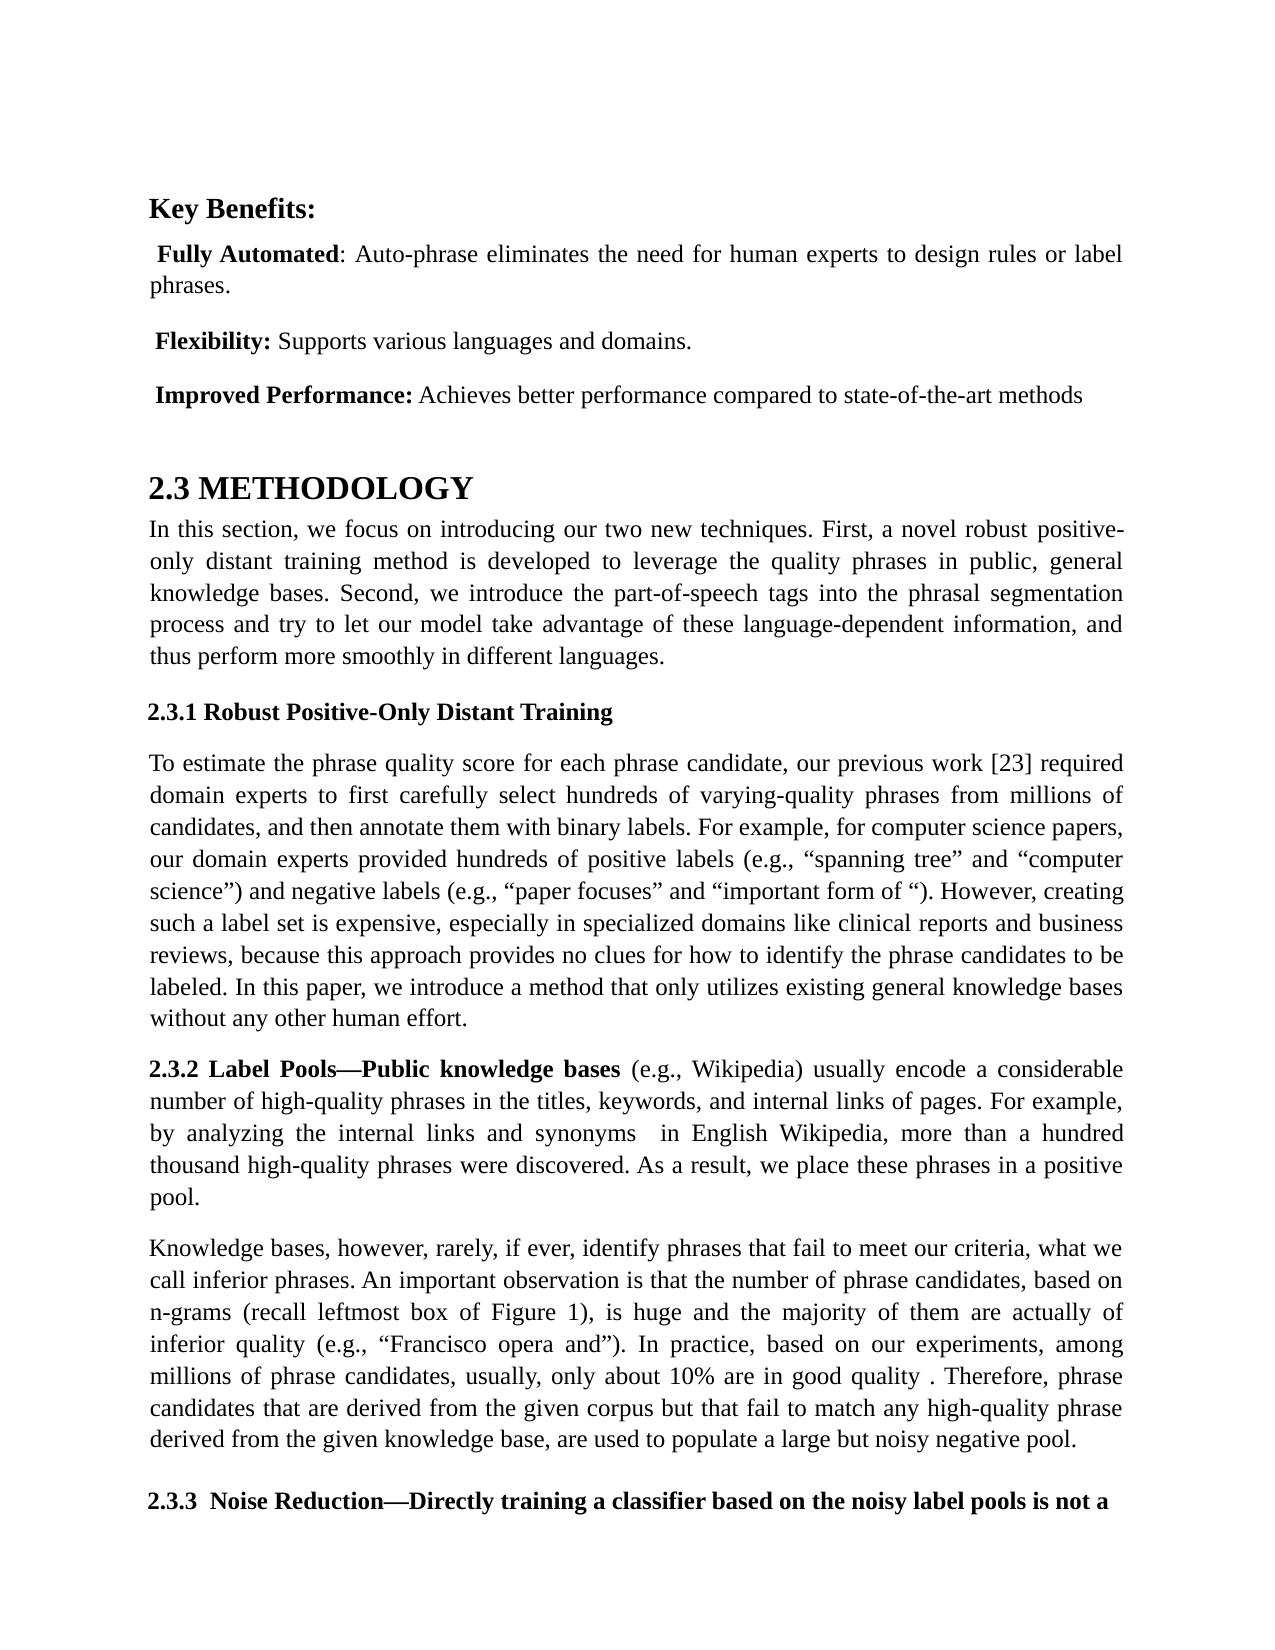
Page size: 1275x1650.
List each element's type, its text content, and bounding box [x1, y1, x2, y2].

text Flexibility: Supports various languages and domains. [148, 326, 1124, 354]
subtitle 2.3 METHODOLOGY [148, 469, 1124, 507]
text 2.3.1 Robust Positive-Only Distant Training [147, 697, 1124, 726]
text In this section, we focus on introducing our two new techniques. First, a novel robust positive-only distant training method is developed to leverage the quality phrases in public, general knowledge bases. Second, we introduce the part-of-speech tags into the phrasal segmentation process and try to let our model take advantage of these language-dependent information, and thus perform more smoothly in different languages. [148, 514, 1124, 670]
text To estimate the phrase quality score for each phrase candidate, our previous work [23] required domain experts to first carefully select hundreds of varying-quality phrases from millions of candidates, and then annotate them with binary labels. For example, for computer science papers, our domain experts provided hundreds of positive labels (e.g., “spanning tree” and “computer science”) and negative labels (e.g., “paper focuses” and “important form of “). However, creating such a label set is expensive, especially in specialized domains like clinical reports and business reviews, because this approach provides no clues for how to identify the phrase candidates to be labeled. In this paper, we introduce a method that only utilizes existing general knowledge bases without any other human effort. [148, 748, 1124, 1032]
text 2.3.3 Noise Reduction—Directly training a classifier based on the noisy label pools is not a [147, 1486, 1124, 1514]
text Fully Automated: Auto-phrase eliminates the need for human experts to design rules or label phrases. [148, 239, 1124, 299]
text Knowledge bases, however, rarely, if ever, identify phrases that fail to meet our criteria, what we call inferior phrases. An important observation is that the number of phrase candidates, based on n-grams (recall leftmost box of Figure 1), is huge and the majority of them are actually of inferior quality (e.g., “Francisco opera and”). In practice, based on our experiments, among millions of phrase candidates, usually, only about 10% are in good quality . Therefore, phrase candidates that are derived from the given corpus but that fail to match any high-quality phrase derived from the given knowledge base, are used to populate a large but noisy negative pool. [148, 1233, 1124, 1453]
text Improved Performance: Achieves better performance compared to state-of-the-art methods [148, 381, 1124, 409]
text Key Benefits: [148, 191, 1124, 224]
text 2.3.2 Label Pools—Public knowledge bases (e.g., Wikipedia) usually encode a considerable number of high-quality phrases in the titles, keywords, and internal links of pages. For example, by analyzing the internal links and synonyms in English Wikipedia, more than a hundred thousand high-quality phrases were discovered. As a result, we place these phrases in a positive pool. [148, 1054, 1124, 1211]
